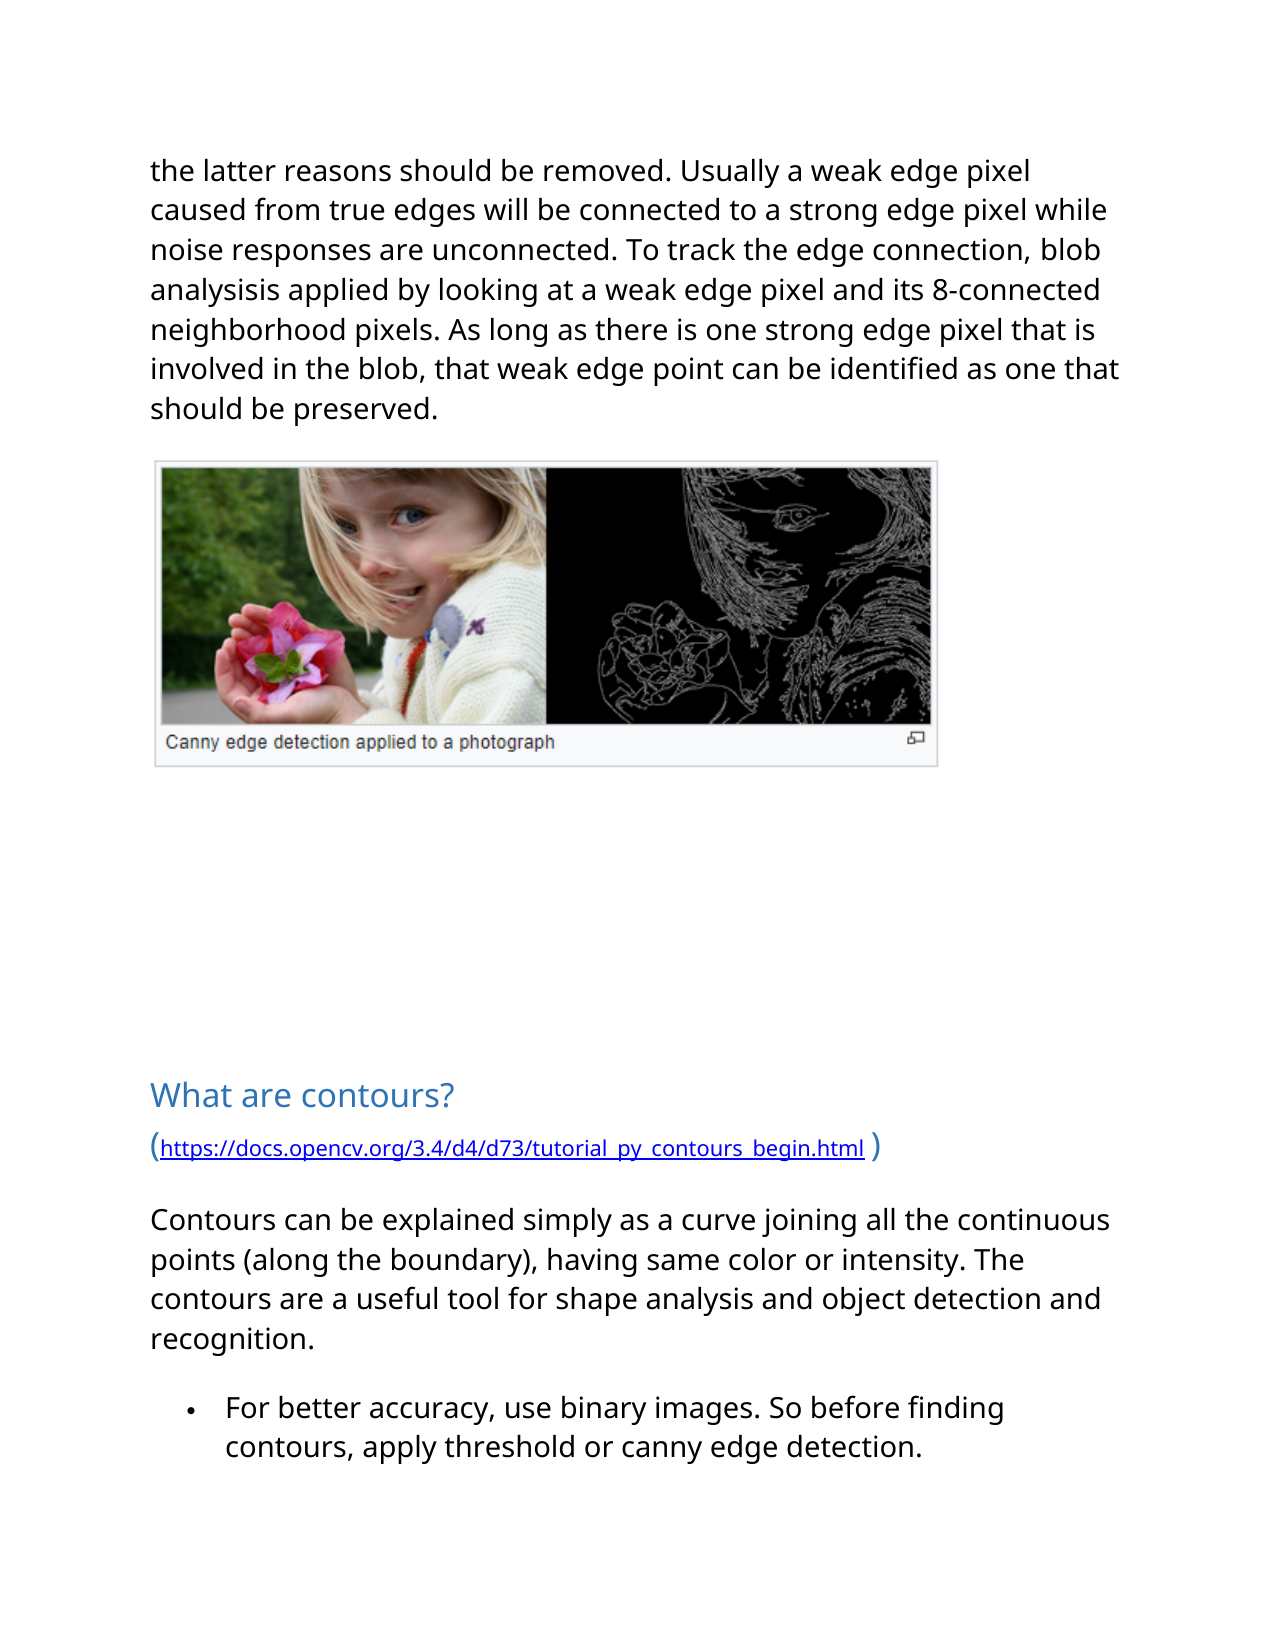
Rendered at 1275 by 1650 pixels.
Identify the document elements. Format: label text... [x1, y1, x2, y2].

list For better accuracy, use binary images. So before finding contours, apply threshold or canny edge detection. [187, 1387, 1125, 1466]
text Contours can be explained simply as a curve joining all the continuous points (along the boundary), having same color or intensity. The contours are a useful tool for shape analysis and object detection and recognition. [150, 1199, 1125, 1358]
subtitle What are contours? (https://docs.opencv.org/3.4/d4/d73/tutorial_py_contours_begin.html ) [150, 1072, 1125, 1166]
picture [150, 457, 943, 772]
